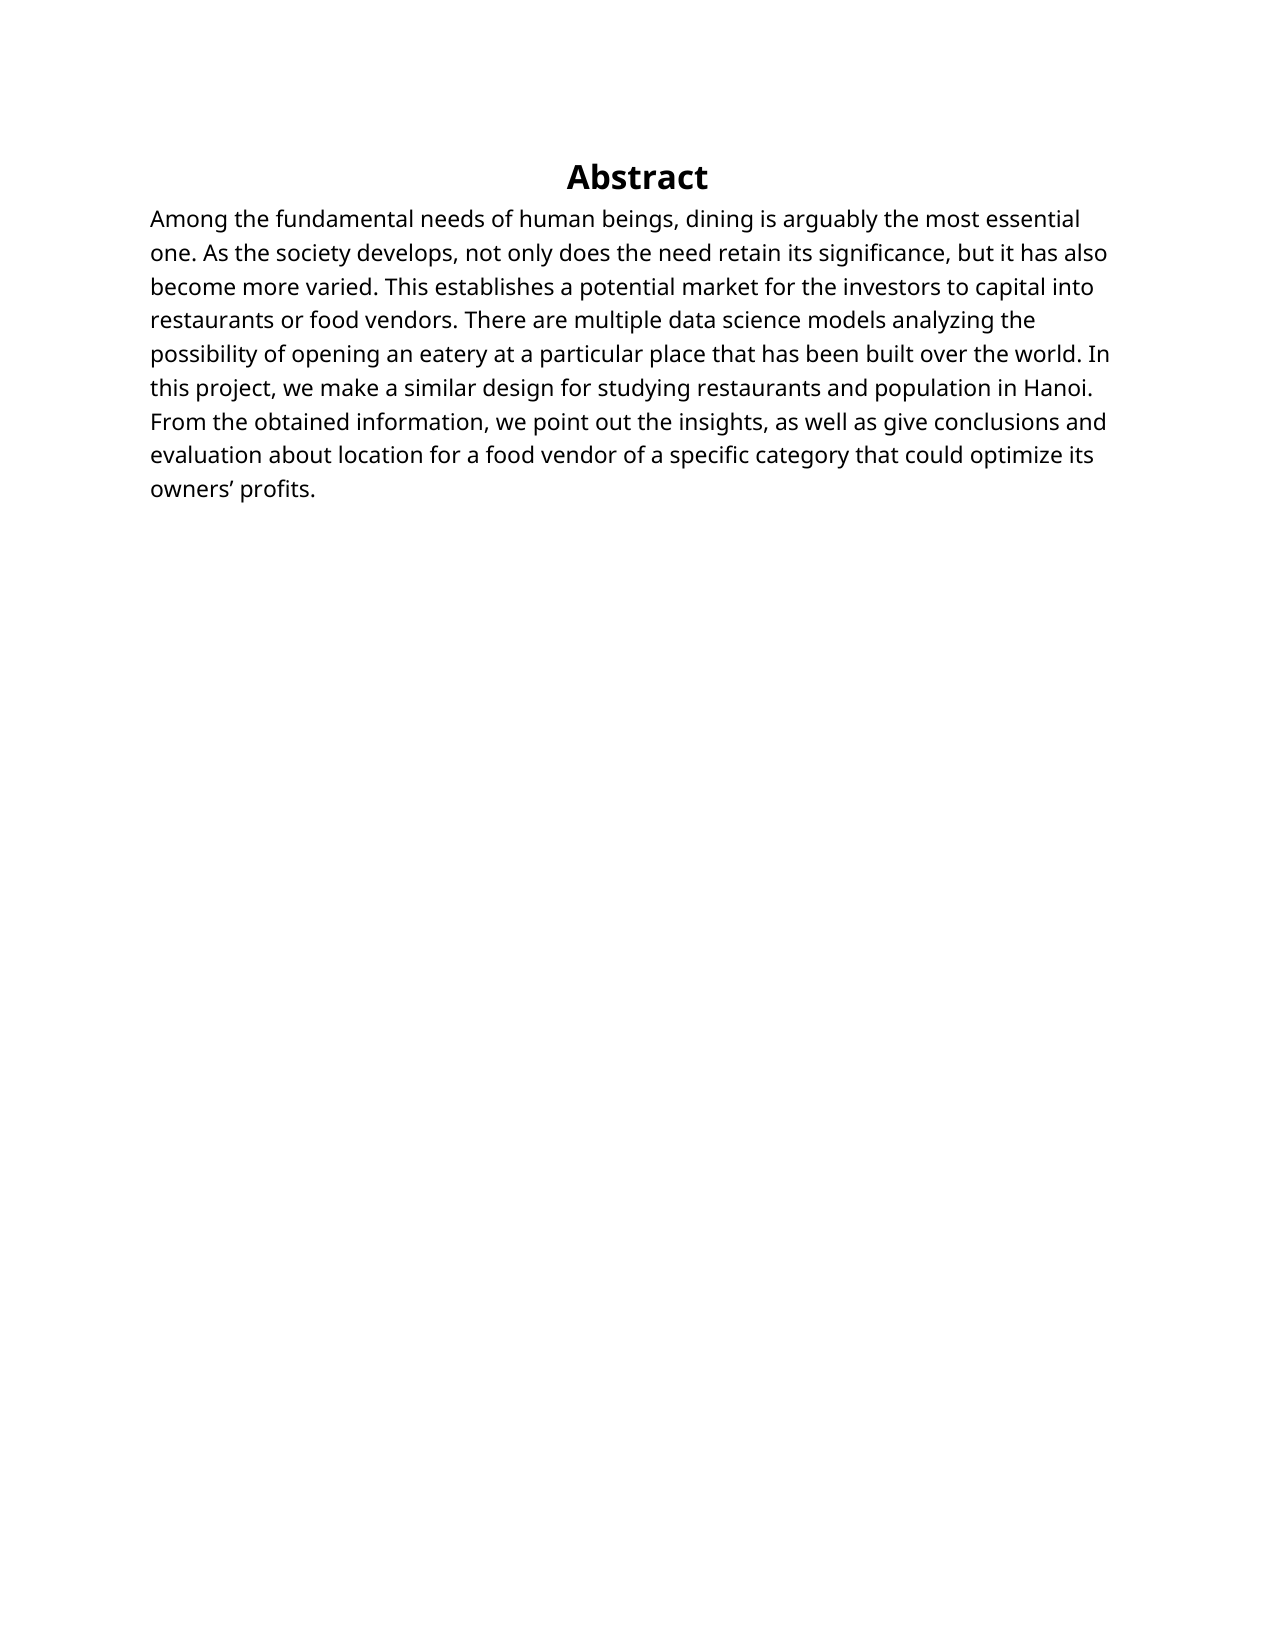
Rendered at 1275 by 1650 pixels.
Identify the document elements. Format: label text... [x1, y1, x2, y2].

subtitle Abstract [150, 154, 1125, 199]
text Among the fundamental needs of human beings, dining is arguably the most essential one. As the society develops, not only does the need retain its significance, but it has also become more varied. This establishes a potential market for the investors to capital into restaurants or food vendors. There are multiple data science models analyzing the possibility of opening an eatery at a particular place that has been built over the world. In this project, we make a similar design for studying restaurants and population in Hanoi. From the obtained information, we point out the insights, as well as give conclusions and evaluation about location for a food vendor of a specific category that could optimize its owners’ profits. [150, 203, 1125, 504]
